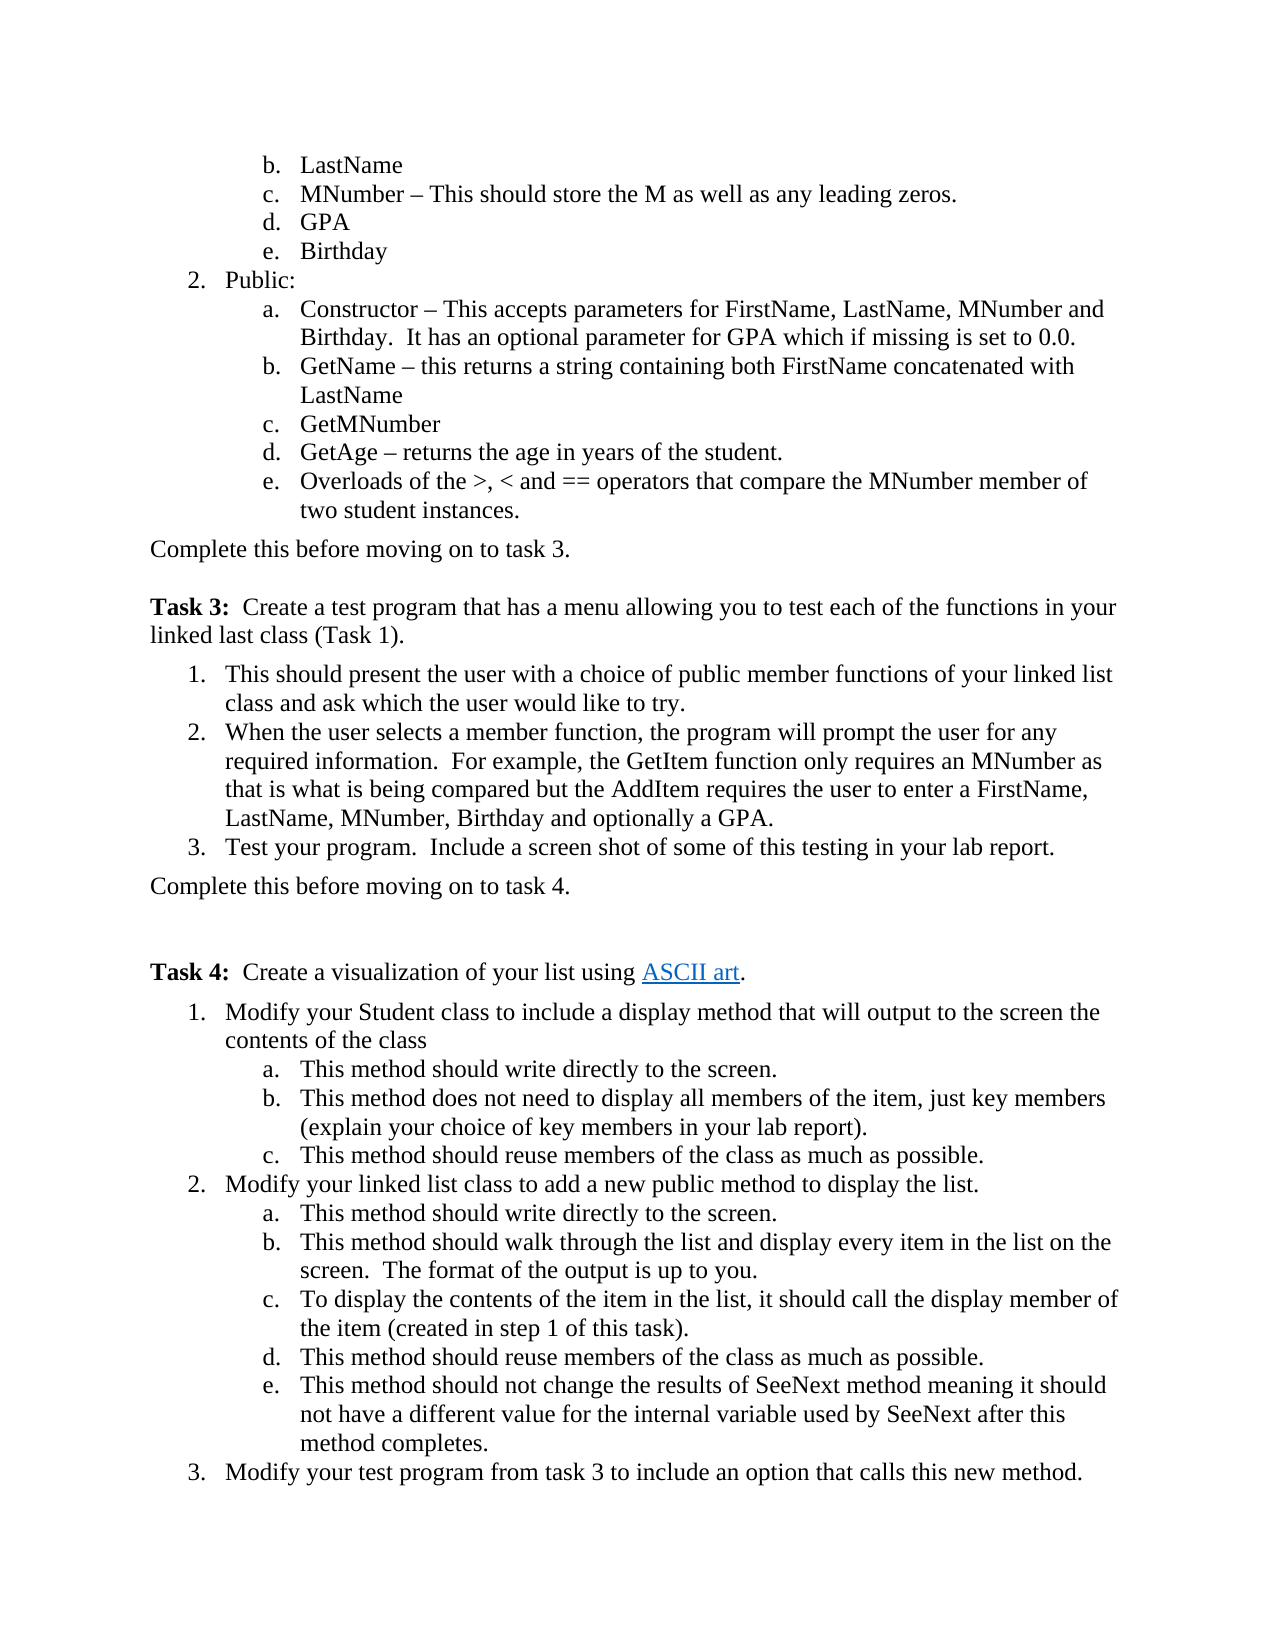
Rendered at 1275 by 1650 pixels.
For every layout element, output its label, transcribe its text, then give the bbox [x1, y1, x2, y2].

list Overloads of the >, < and == operators that compare the MNumber member of two student instances. [262, 466, 1125, 524]
list Test your program. Include a screen shot of some of this testing in your lab report. [187, 832, 1125, 861]
list This method should reuse members of the class as much as possible. [262, 1342, 1125, 1370]
list Birthday [262, 236, 1125, 265]
list This method should reuse members of the class as much as possible. [262, 1140, 1125, 1169]
list This method should walk through the list and display every item in the list on the screen. The format of the output is up to you. [262, 1227, 1125, 1284]
text Task 4: Create a visualization of your list using ASCII art. [150, 957, 1125, 986]
text Task 3: Create a test program that has a menu allowing you to test each of the functions in your linked last class (Task 1). [150, 592, 1125, 649]
list This should present the user with a choice of public member functions of your linked list class and ask which the user would like to try. [187, 659, 1125, 717]
list Constructor – This accepts parameters for FirstName, LastName, MNumber and Birthday. It has an optional parameter for GPA which if missing is set to 0.0. [262, 294, 1125, 351]
list GPA [262, 207, 1125, 236]
list Modify your linked list class to add a new public method to display the list. [187, 1169, 1125, 1198]
list Public: [187, 265, 1125, 294]
list MNumber – This should store the M as well as any leading zeros. [262, 179, 1125, 207]
text Complete this before moving on to task 4. [150, 871, 1125, 900]
list This method should write directly to the screen. [262, 1198, 1125, 1227]
list GetMNumber [262, 409, 1125, 437]
list GetAge – returns the age in years of the student. [262, 437, 1125, 466]
list This method should not change the results of SeeNext method meaning it should not have a different value for the internal variable used by SeeNext after this method completes. [262, 1370, 1125, 1457]
list Modify your test program from task 3 to include an option that calls this new method. [187, 1457, 1125, 1485]
list This method should write directly to the screen. [262, 1054, 1125, 1083]
list When the user selects a member function, the program will prompt the user for any required information. For example, the GetItem function only requires an MNumber as that is what is being compared but the AddItem requires the user to enter a FirstName, LastName, MNumber, Birthday and optionally a GPA. [187, 717, 1125, 832]
list GetName – this returns a string containing both FirstName concatenated with LastName [262, 351, 1125, 409]
list This method does not need to display all members of the item, just key members (explain your choice of key members in your lab report). [262, 1083, 1125, 1140]
list To display the contents of the item in the list, it should call the display member of the item (created in step 1 of this task). [262, 1284, 1125, 1342]
list LastName [262, 150, 1125, 179]
list Modify your Student class to include a display method that will output to the screen the contents of the class [187, 997, 1125, 1054]
text Complete this before moving on to task 3. [150, 534, 1125, 563]
